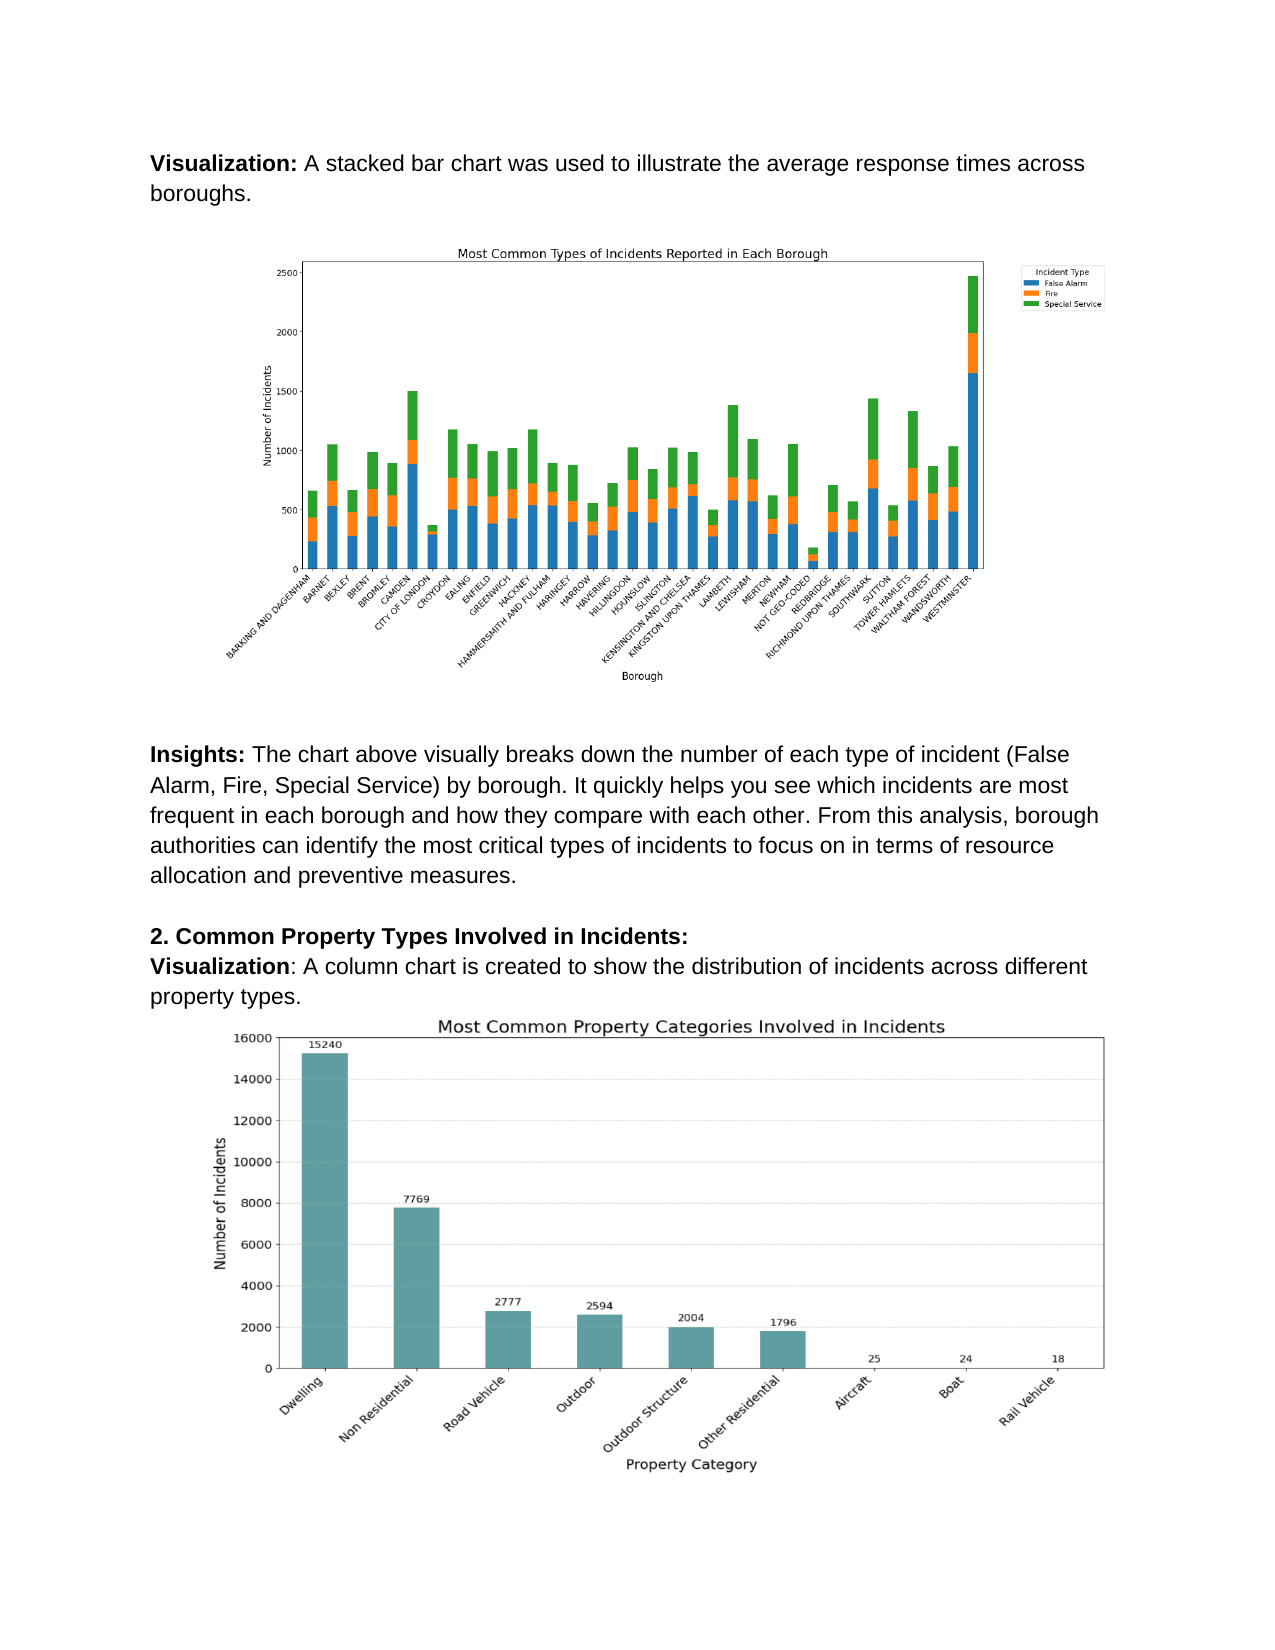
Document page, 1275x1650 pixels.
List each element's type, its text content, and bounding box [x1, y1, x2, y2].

text Visualization: A stacked bar chart was used to illustrate the average response times across boroughs. [150, 150, 1125, 207]
text Visualization: A column chart is created to show the distribution of incidents across different property types. [150, 953, 1125, 1009]
picture [150, 240, 1125, 708]
text 2. Common Property Types Involved in Incidents: [150, 923, 1125, 949]
text Insights: The chart above visually breaks down the number of each type of incident (False Alarm, Fire, Special Service) by borough. It quickly helps you see which incidents are most frequent in each borough and how they compare with each other. From this analysis, borough authorities can identify the most critical types of incidents to focus on in terms of resource allocation and preventive measures. [150, 741, 1125, 889]
picture [150, 1013, 1125, 1485]
